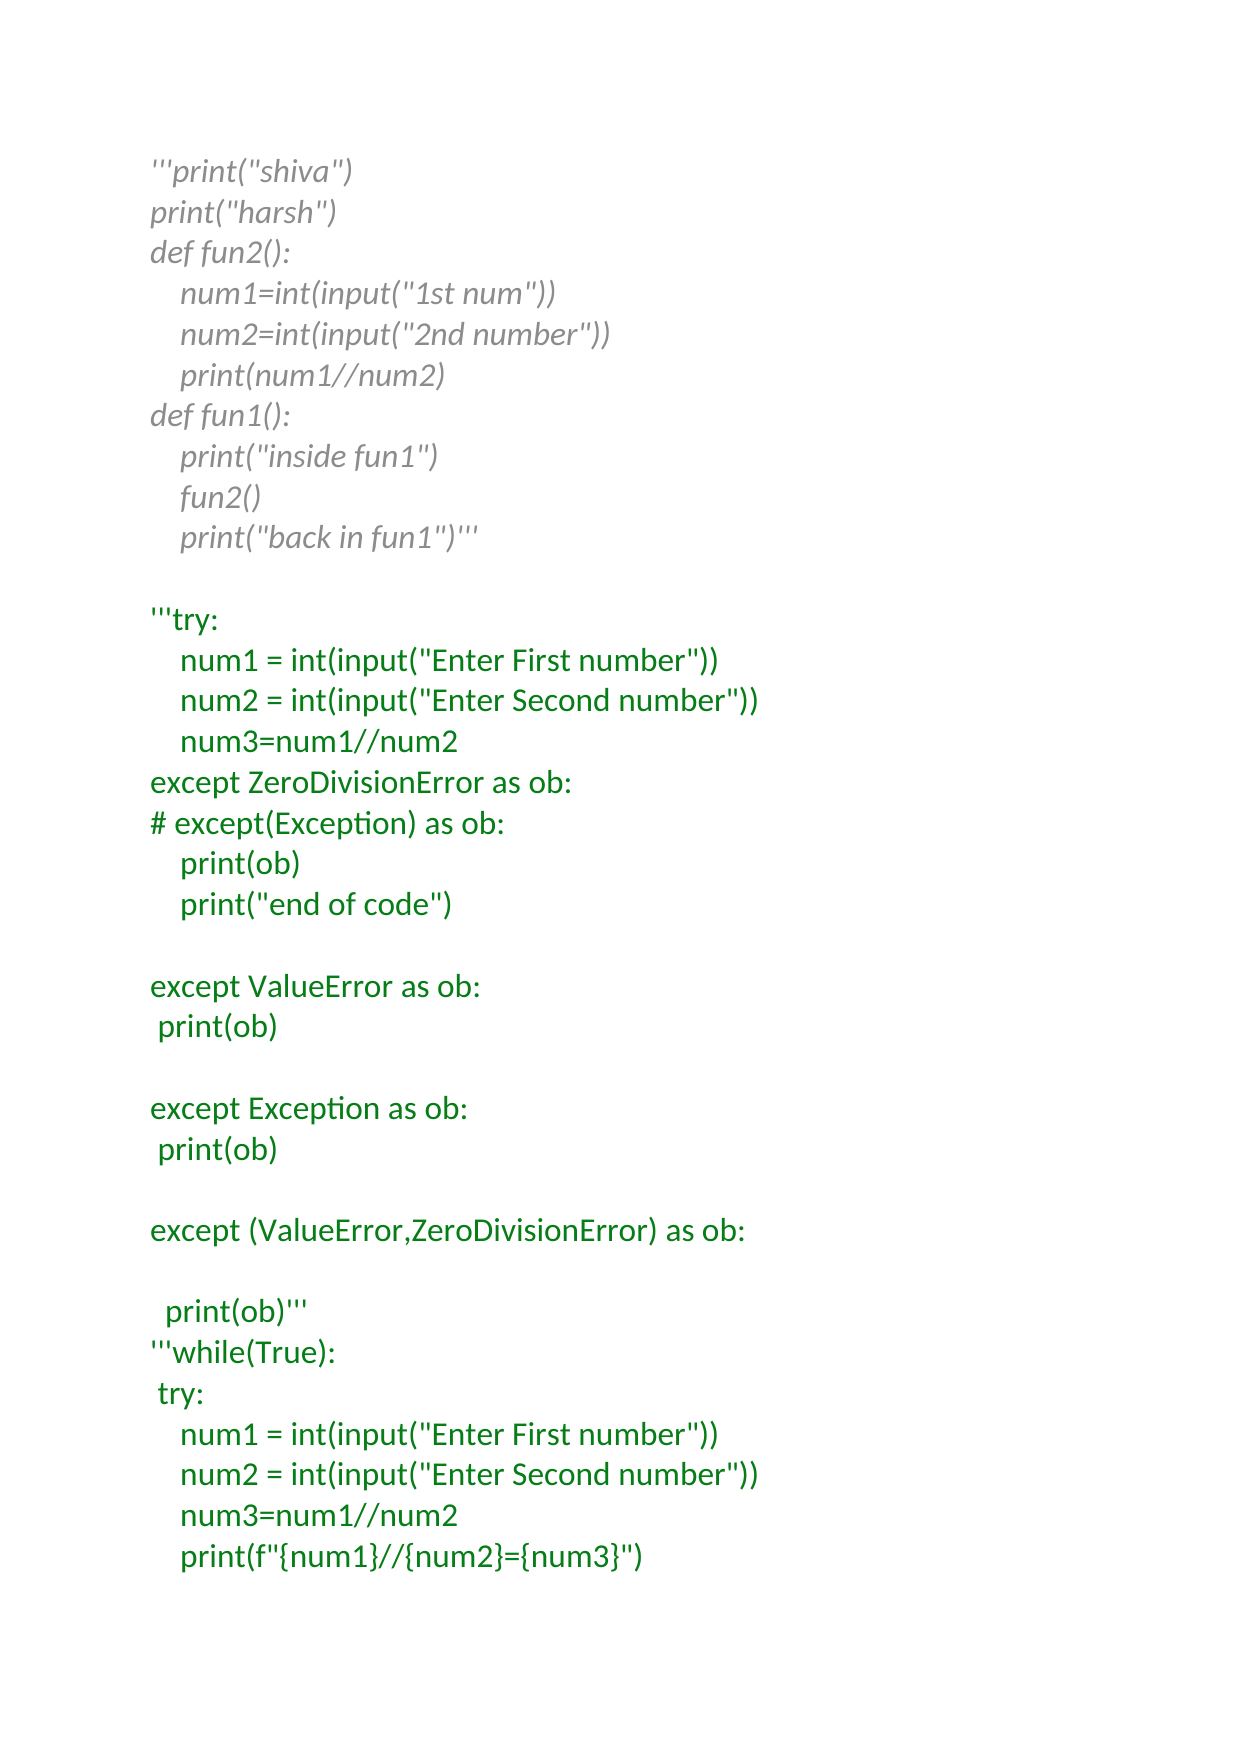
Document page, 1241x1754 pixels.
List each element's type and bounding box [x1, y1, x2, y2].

text [150, 150, 1090, 1576]
